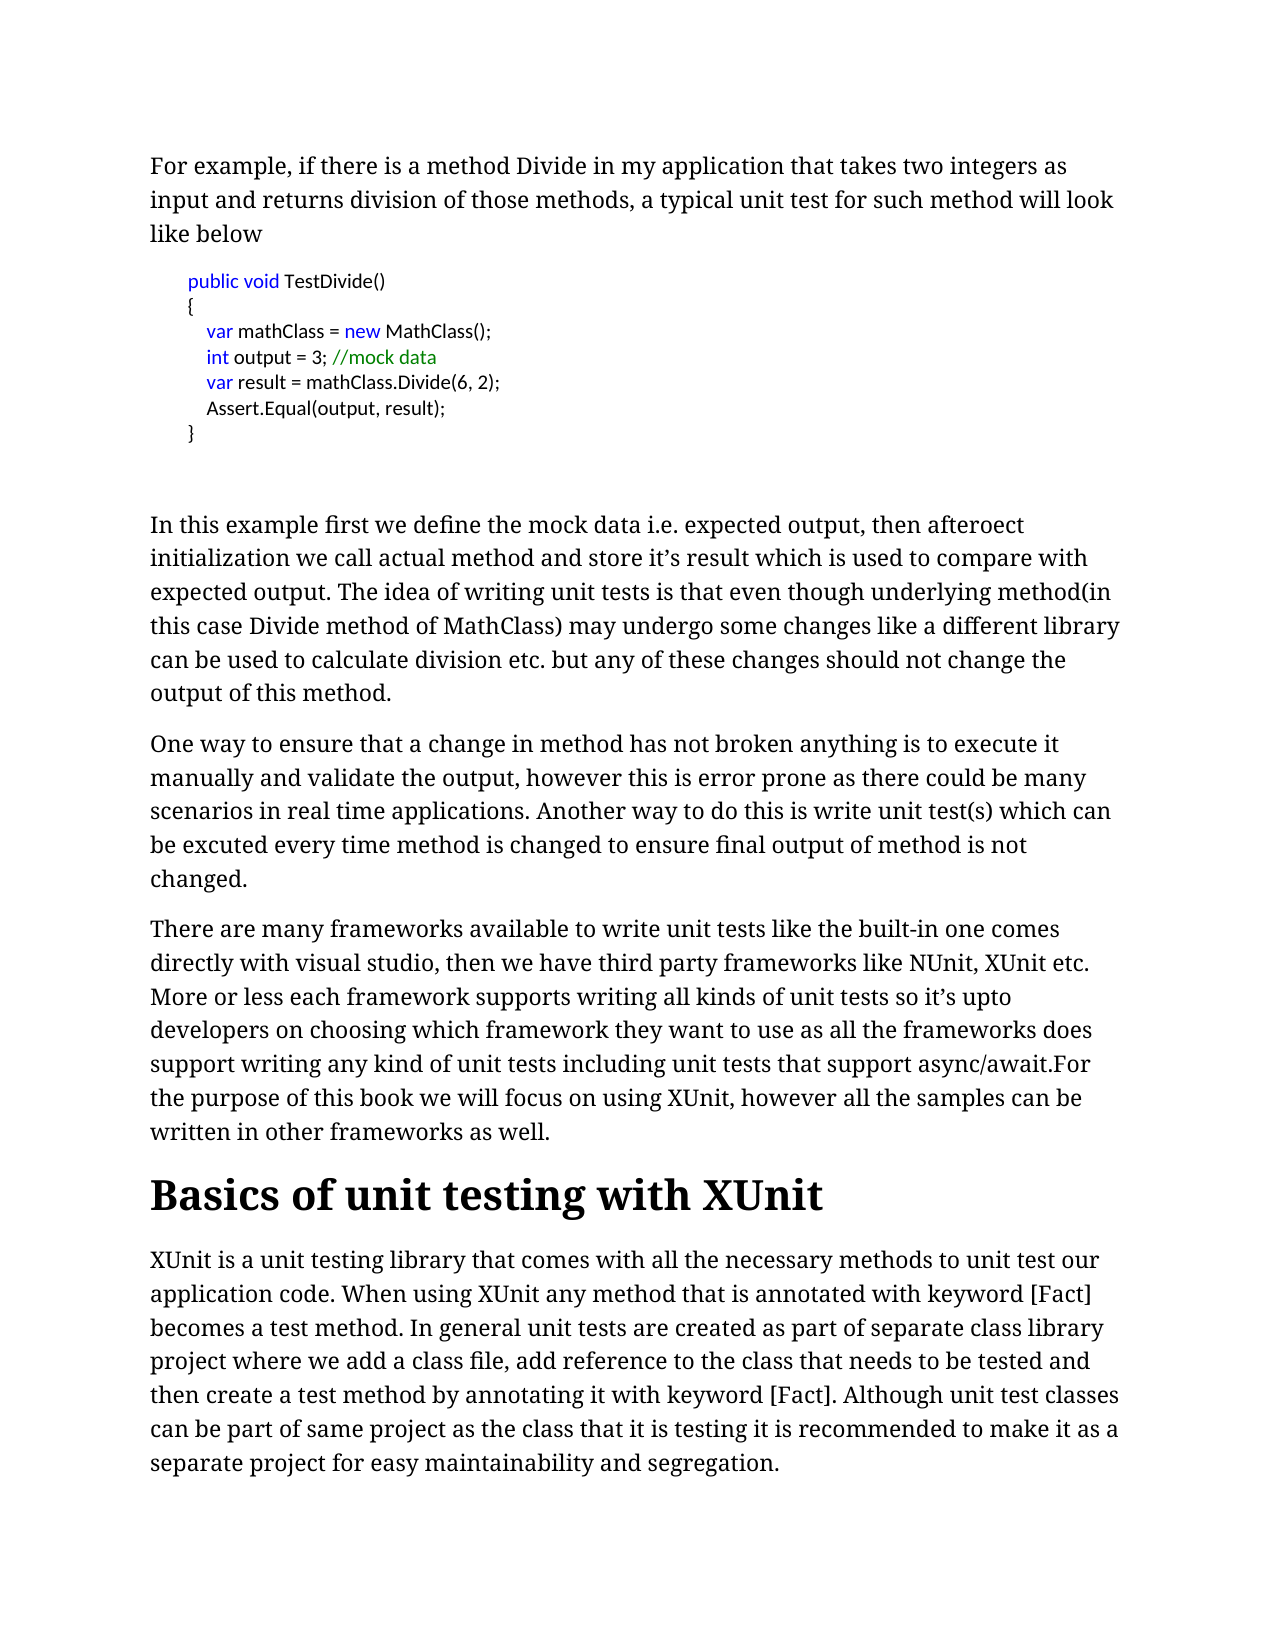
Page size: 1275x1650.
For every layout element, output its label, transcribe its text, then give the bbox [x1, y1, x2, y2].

text One way to ensure that a change in method has not broken anything is to execute it manually and validate the output, however this is error prone as there could be many scenarios in real time applications. Another way to do this is write unit test(s) which can be excuted every time method is changed to ensure final output of method is not changed. [150, 728, 1125, 894]
text For example, if there is a method Divide in my application that takes two integers as input and returns division of those methods, a typical unit test for such method will look like below [150, 150, 1125, 249]
text { [150, 293, 1125, 319]
text var mathClass = new MathClass(); [150, 319, 1125, 344]
text var result = mathClass.Divide(6, 2); [150, 369, 1125, 395]
text In this example first we define the mock data i.e. expected output, then afteroect initialization we call actual method and store it’s result which is used to compare with expected output. The idea of writing unit tests is that even though underlying method(in this case Divide method of MathClass) may undergo some changes like a different library can be used to calculate division etc. but any of these changes should not change the output of this method. [150, 508, 1125, 708]
text public void TestDivide() [150, 268, 1125, 293]
text } [150, 420, 1125, 446]
text There are many frameworks available to write unit tests like the built-in one comes directly with visual studio, then we have third party frameworks like NUnit, XUnit etc. More or less each framework supports writing all kinds of unit tests so it’s upto developers on choosing which framework they want to use as all the frameworks does support writing any kind of unit tests including unit tests that support async/await.For the purpose of this book we will focus on using XUnit, however all the samples can be written in other frameworks as well. [150, 913, 1125, 1147]
text Assert.Equal(output, result); [150, 395, 1125, 420]
text Basics of unit testing with XUnit [150, 1166, 1125, 1223]
text int output = 3; //mock data [150, 344, 1125, 369]
